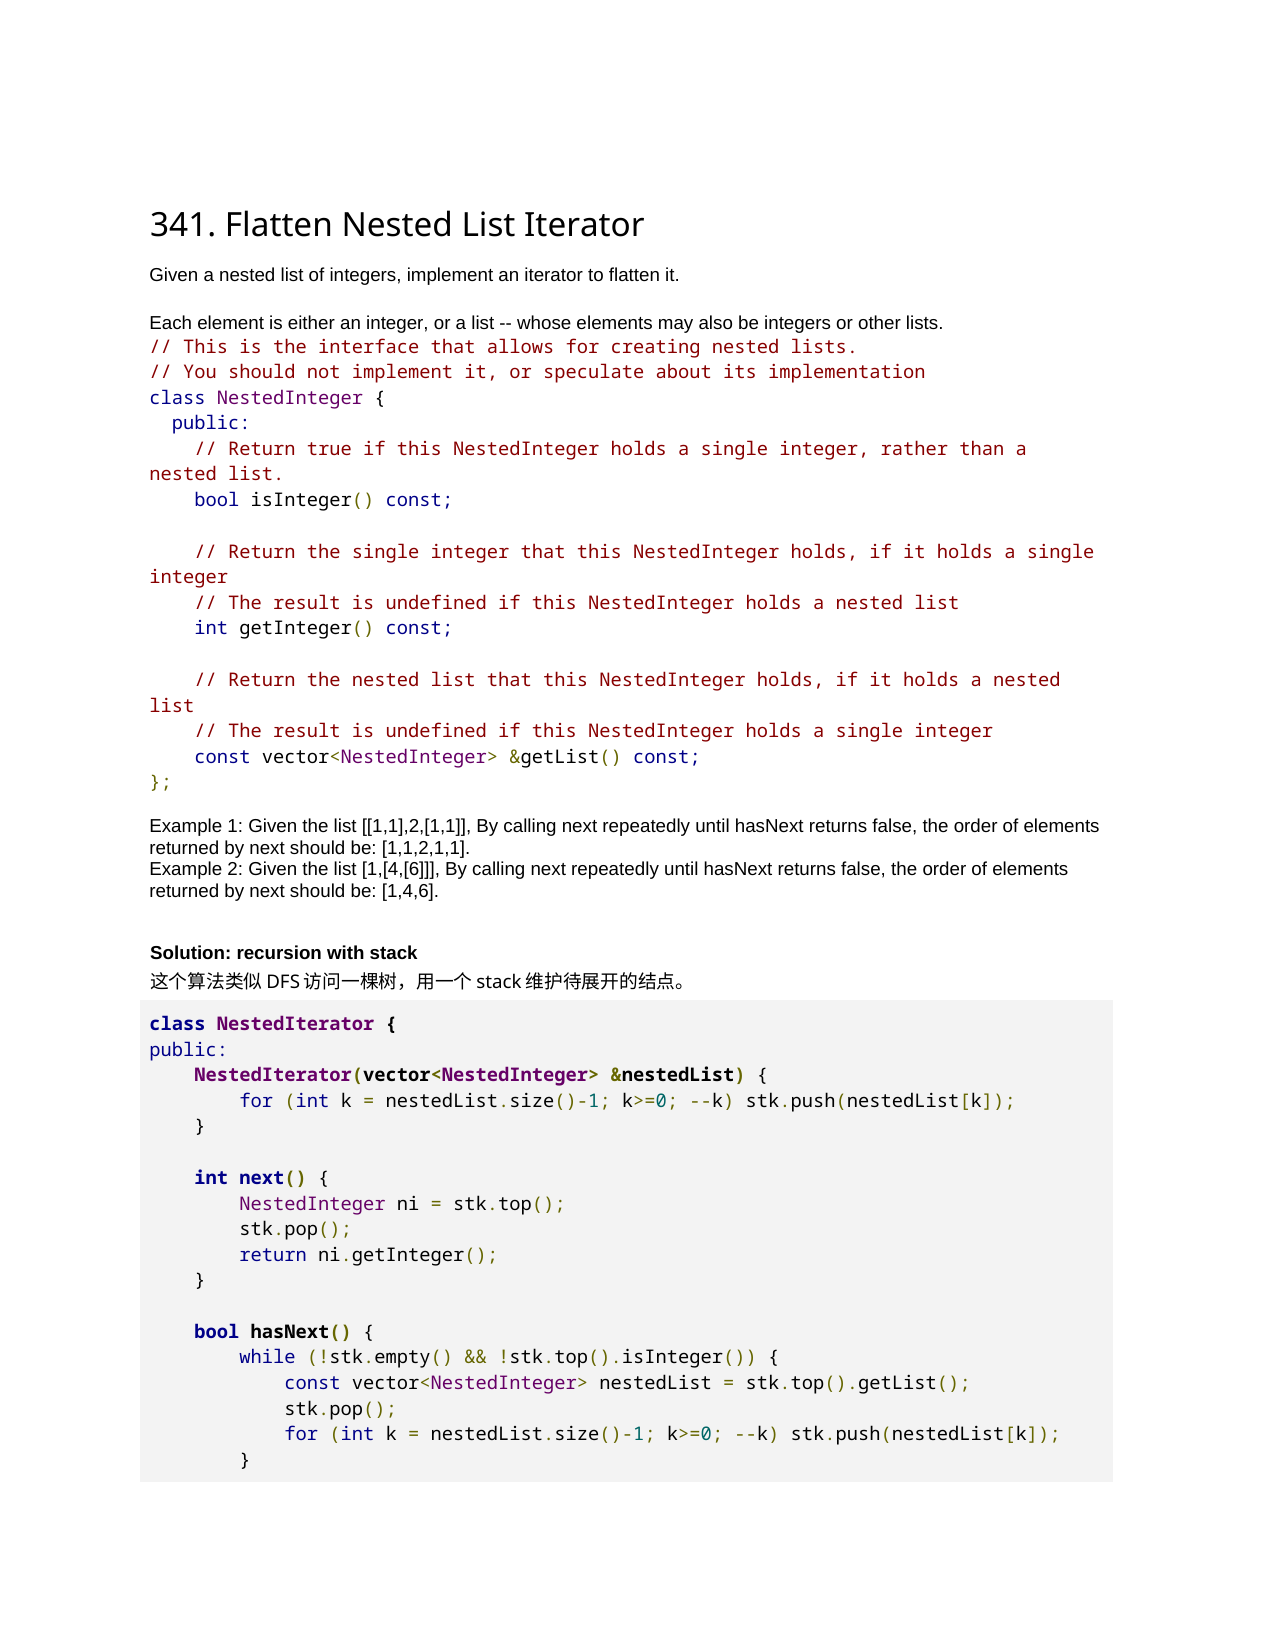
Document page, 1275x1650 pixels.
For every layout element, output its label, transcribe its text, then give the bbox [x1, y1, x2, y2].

table_header Given a nested list of integers, implement an iterator to flatten it. Each element is either an integer, or a list -- whose elements may also be integers or other lists. // This is the interface that allows for creating nested lists. // You should not implement it, or speculate about its implementation class NestedInteger { public: // Return true if this NestedInteger holds a single integer, rather than a nested list. bool isInteger() const; // Return the single integer that this NestedInteger holds, if it holds a single integer // The result is undefined if this NestedInteger holds a nested list int getInteger() const; // Return the nested list that this NestedInteger holds, if it holds a nested list // The result is undefined if this NestedInteger holds a single integer const vector<NestedInteger> &getList() const; }; [139, 253, 1114, 804]
table_cell Example 1: Given the list [[1,1],2,[1,1]], By calling next repeatedly until hasNext returns false, the order of elements returned by next should be: [1,1,2,1,1]. Example 2: Given the list [1,[4,[6]]], By calling next repeatedly until hasNext returns false, the order of elements returned by next should be: [1,4,6]. [139, 805, 1114, 912]
text Solution: recursion with stack [150, 942, 1125, 963]
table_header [140, 1000, 1113, 1482]
subtitle 341. Flatten Nested List Iterator [150, 201, 1125, 246]
text 这个算法类似DFS访问一棵树，用一个stack维护待展开的结点。 [150, 967, 1125, 994]
